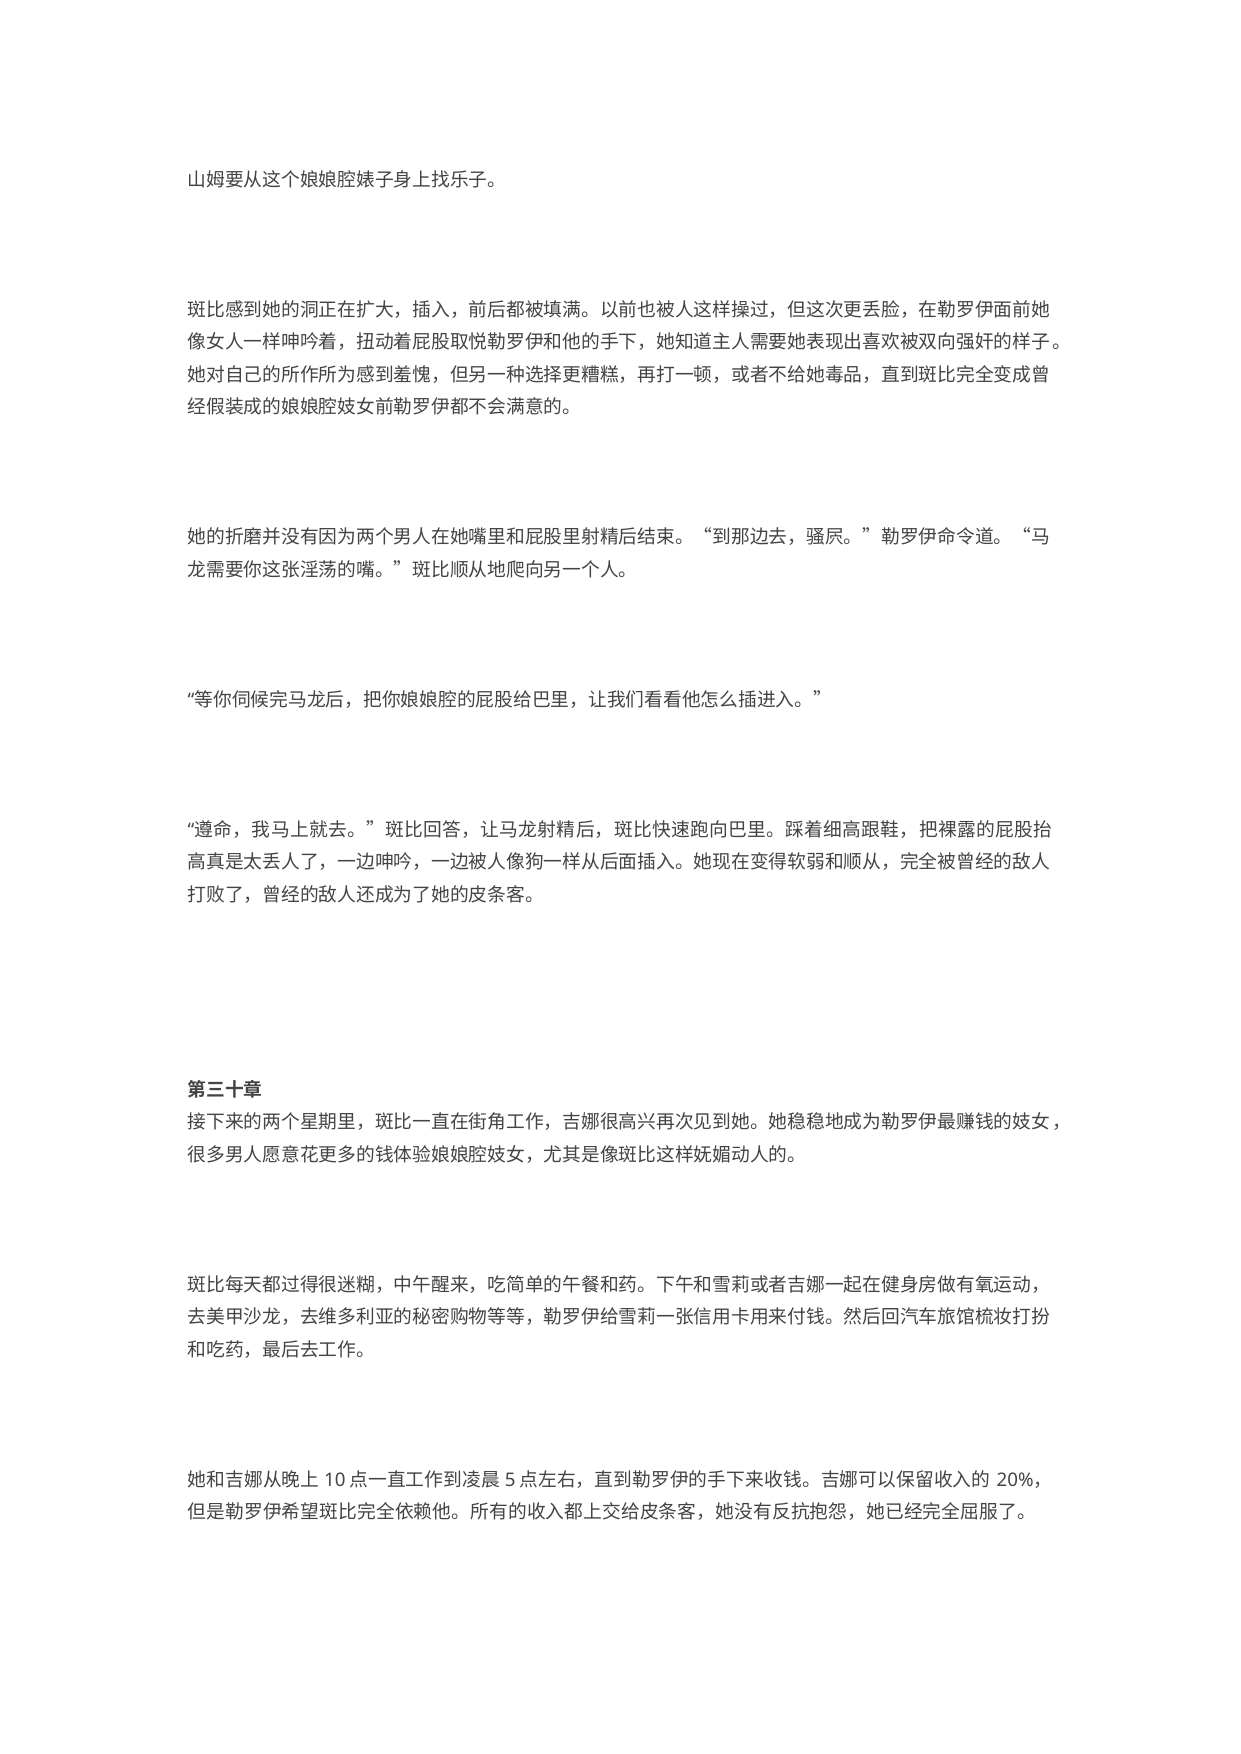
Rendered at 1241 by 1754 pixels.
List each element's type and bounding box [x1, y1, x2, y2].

text [187, 162, 1053, 1592]
